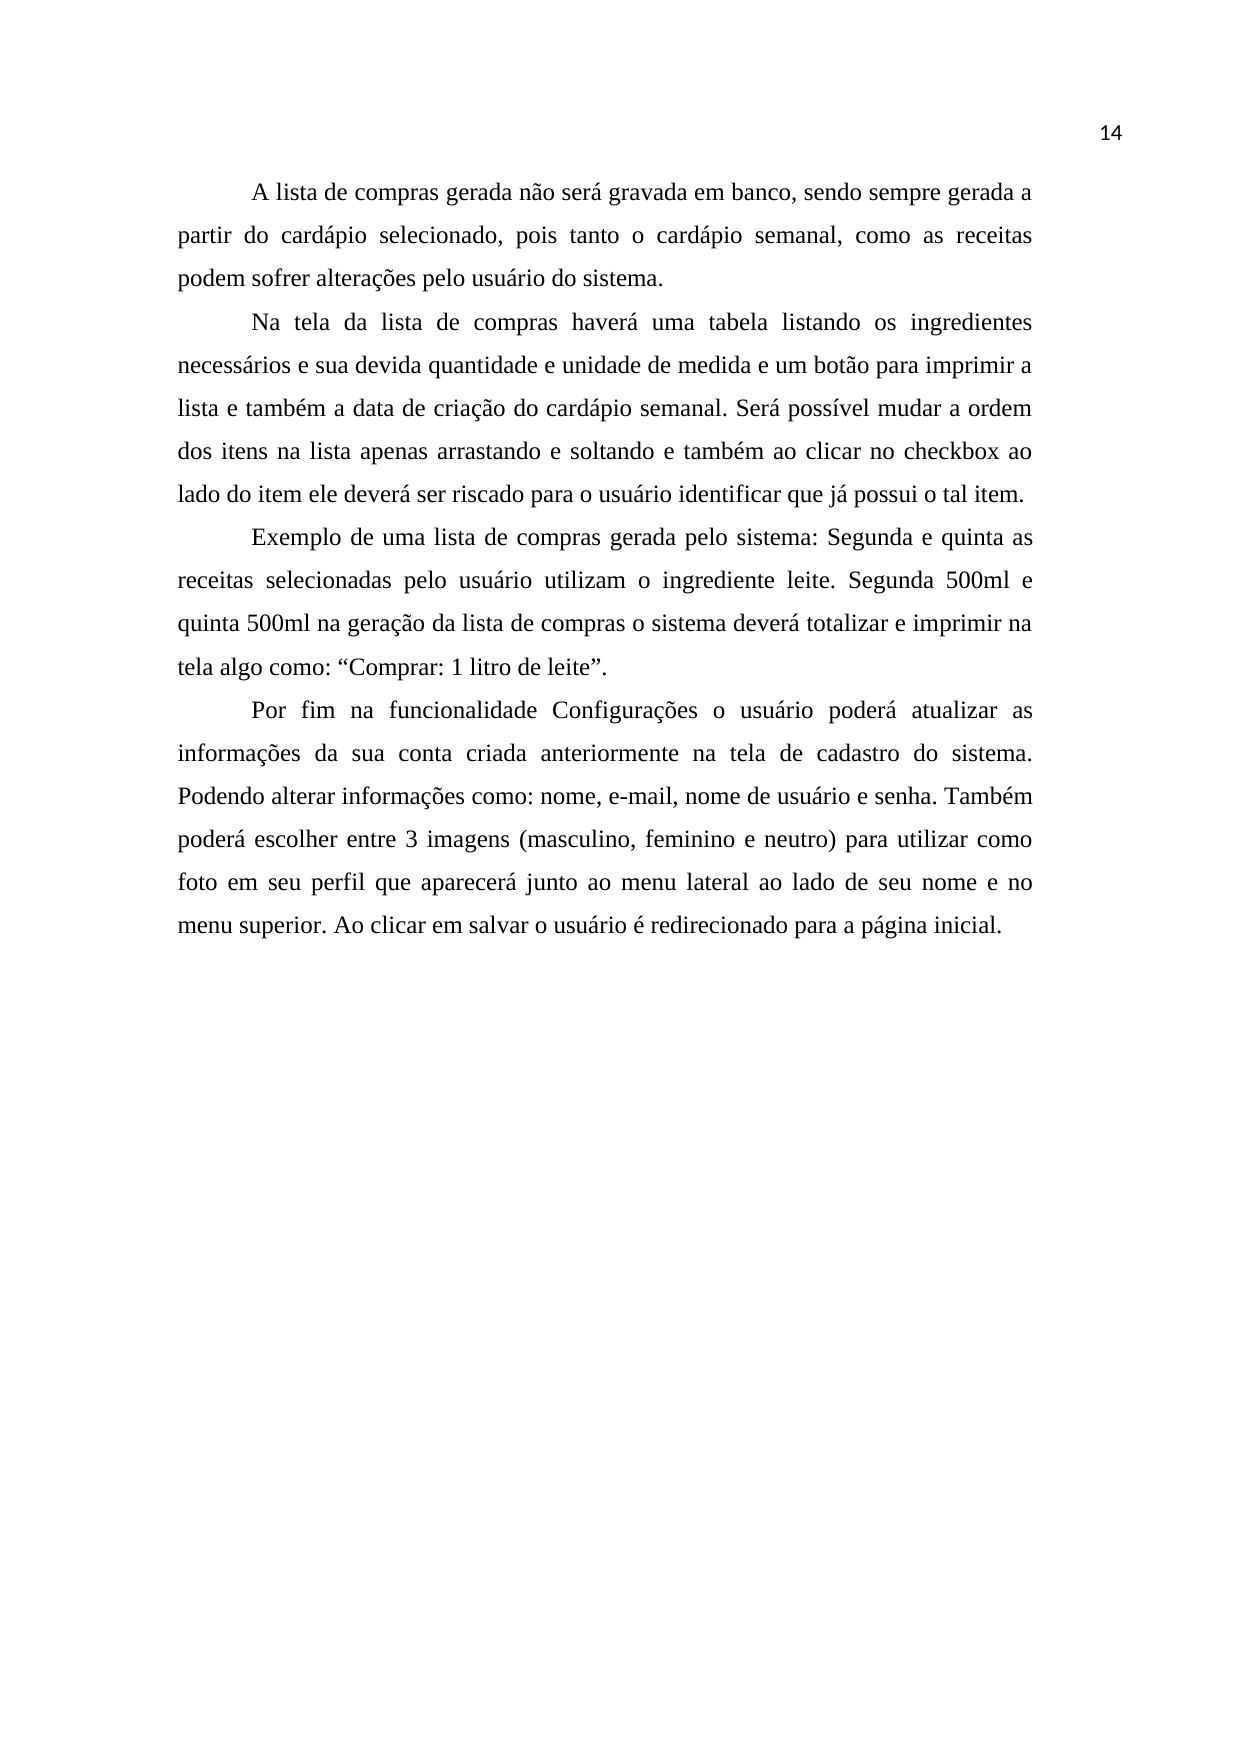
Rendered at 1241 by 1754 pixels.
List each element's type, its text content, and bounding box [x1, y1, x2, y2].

text Exemplo de uma lista de compras gerada pelo sistema: Segunda e quinta as receitas selecionadas pelo usuário utilizam o ingrediente leite. Segunda 500ml e quinta 500ml na geração da lista de compras o sistema deverá totalizar e imprimir na tela algo como: “Comprar: 1 litro de leite”. [177, 522, 1034, 680]
text Na tela da lista de compras haverá uma tabela listando os ingredientes necessários e sua devida quantidade e unidade de medida e um botão para imprimir a lista e também a data de criação do cardápio semanal. Será possível mudar a ordem dos itens na lista apenas arrastando e soltando e também ao clicar no checkbox ao lado do item ele deverá ser riscado para o usuário identificar que já possui o tal item. [177, 307, 1034, 508]
text A lista de compras gerada não será gravada em banco, sendo sempre gerada a partir do cardápio selecionado, pois tanto o cardápio semanal, como as receitas podem sofrer alterações pelo usuário do sistema. [177, 177, 1034, 292]
text Por fim na funcionalidade Configurações o usuário poderá atualizar as informações da sua conta criada anteriormente na tela de cadastro do sistema. Podendo alterar informações como: nome, e-mail, nome de usuário e senha. Também poderá escolher entre 3 imagens (masculino, feminino e neutro) para utilizar como foto em seu perfil que aparecerá junto ao menu lateral ao lado de seu nome e no menu superior. Ao clicar em salvar o usuário é redirecionado para a página inicial. [177, 695, 1034, 939]
